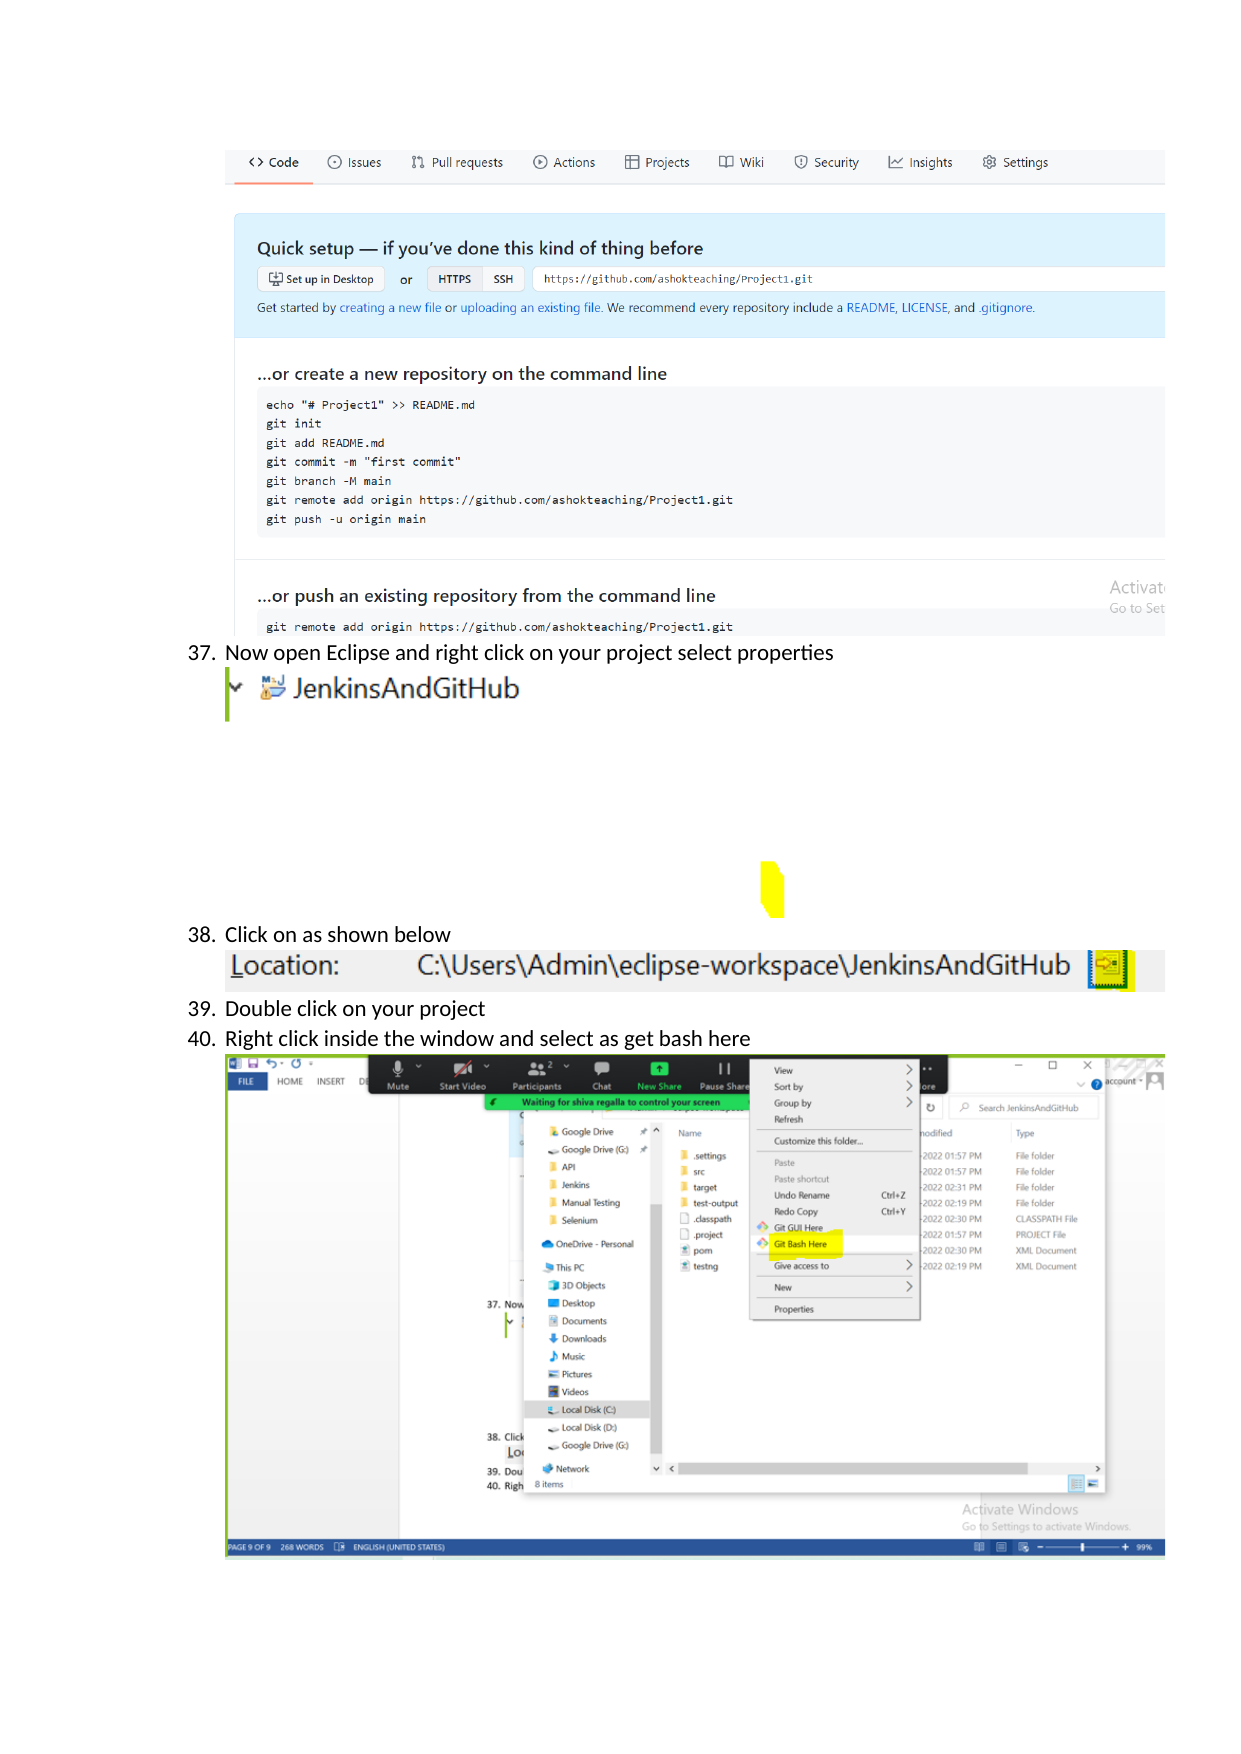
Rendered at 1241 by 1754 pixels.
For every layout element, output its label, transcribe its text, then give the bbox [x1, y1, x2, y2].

list Click on as shown below [187, 920, 1090, 948]
picture [225, 1054, 1166, 1560]
picture [225, 150, 1166, 636]
list Double click on your project [187, 994, 1090, 1022]
list Right click inside the window and select as get bash here [187, 1024, 1090, 1052]
list Now open Eclipse and right click on your project select properties [187, 638, 1090, 666]
picture [225, 950, 1166, 992]
picture [225, 667, 786, 918]
